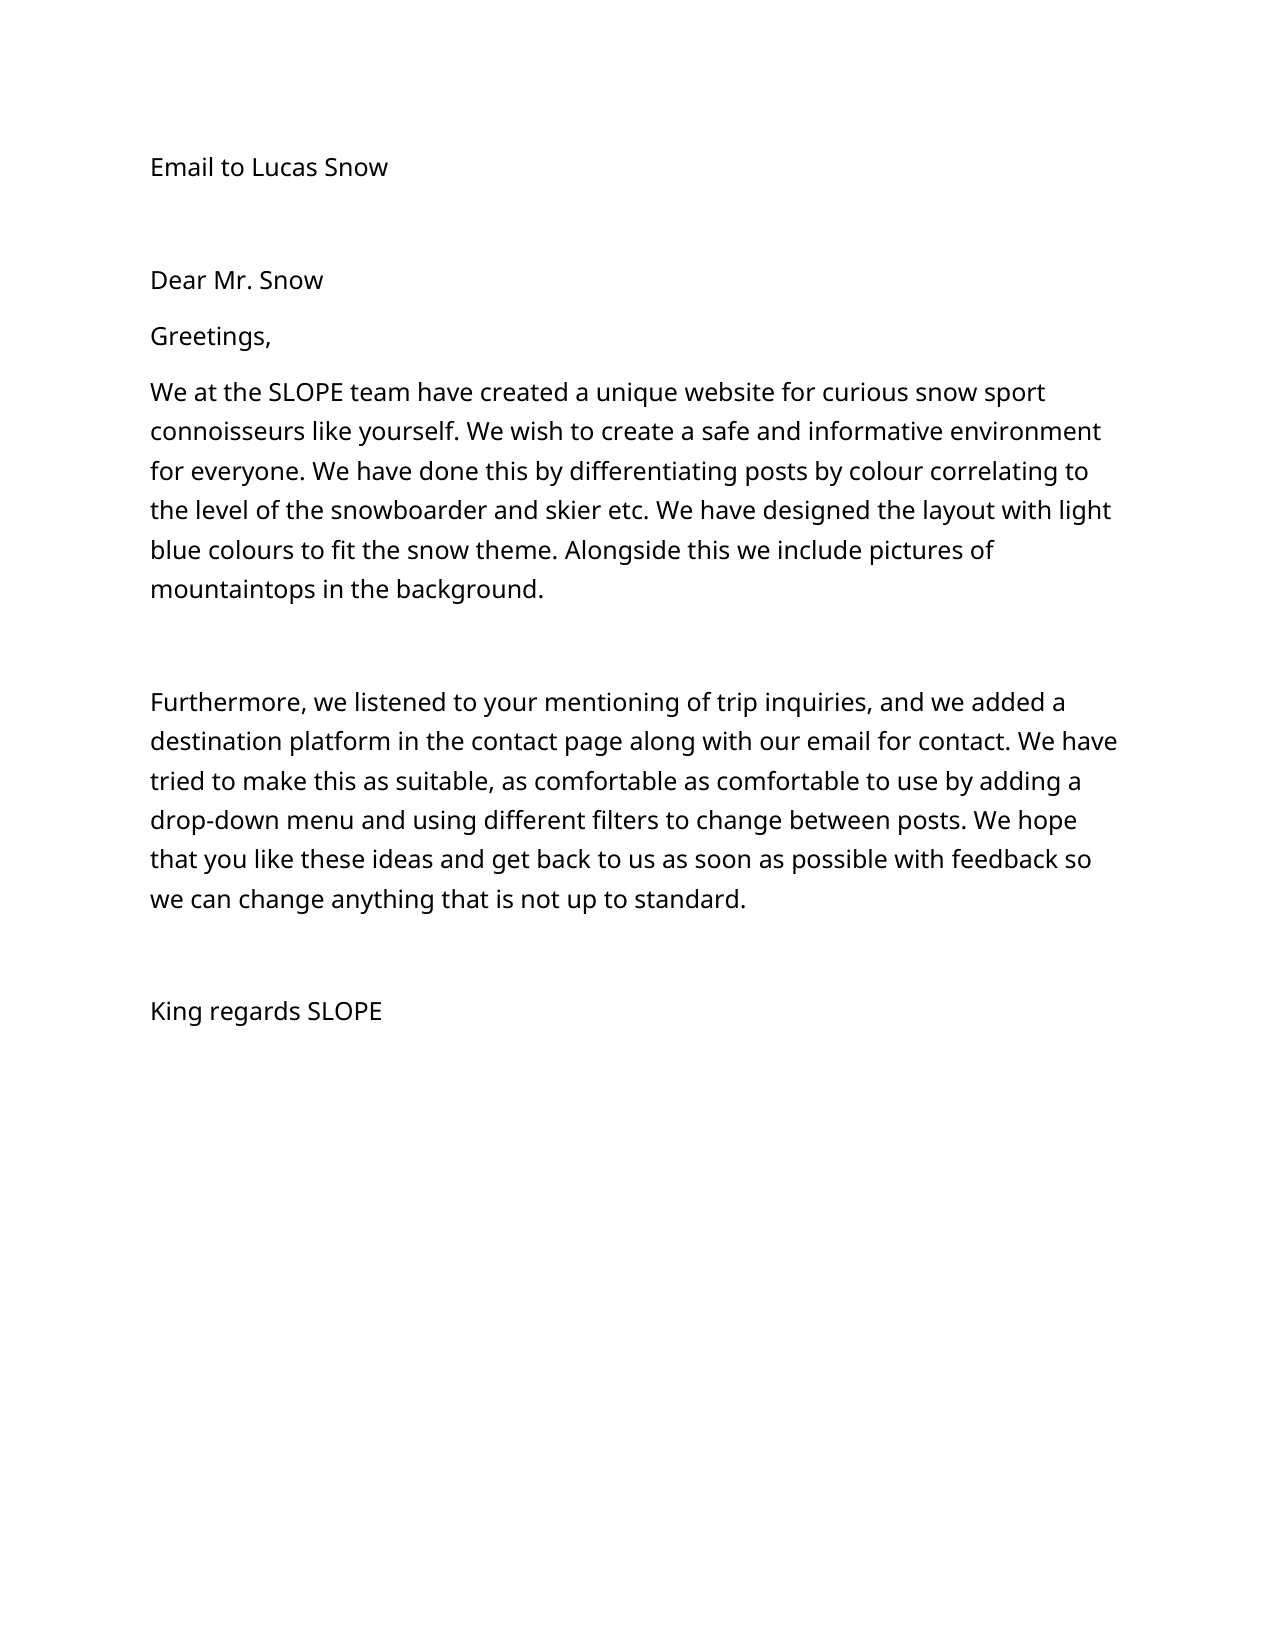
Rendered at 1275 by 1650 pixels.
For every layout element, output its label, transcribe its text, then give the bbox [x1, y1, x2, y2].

text We at the SLOPE team have created a unique website for curious snow sport connoisseurs like yourself. We wish to create a safe and informative environment for everyone. We have done this by differentiating posts by colour correlating to the level of the snowboarder and skier etc. We have designed the layout with light blue colours to fit the snow theme. Alongside this we include pictures of mountaintops in the background. [150, 374, 1125, 606]
text Email to Lucas Snow [150, 150, 1125, 184]
text Dear Mr. Snow [150, 262, 1125, 296]
text Greetings, [150, 318, 1125, 352]
text King regards SLOPE [150, 994, 1125, 1028]
text Furthermore, we listened to your mentioning of trip inquiries, and we added a destination platform in the contact page along with our email for contact. We have tried to make this as suitable, as comfortable as comfortable to use by adding a drop-down menu and using different filters to change between posts. We hope that you like these ideas and get back to us as soon as possible with feedback so we can change anything that is not up to standard. [150, 684, 1125, 916]
